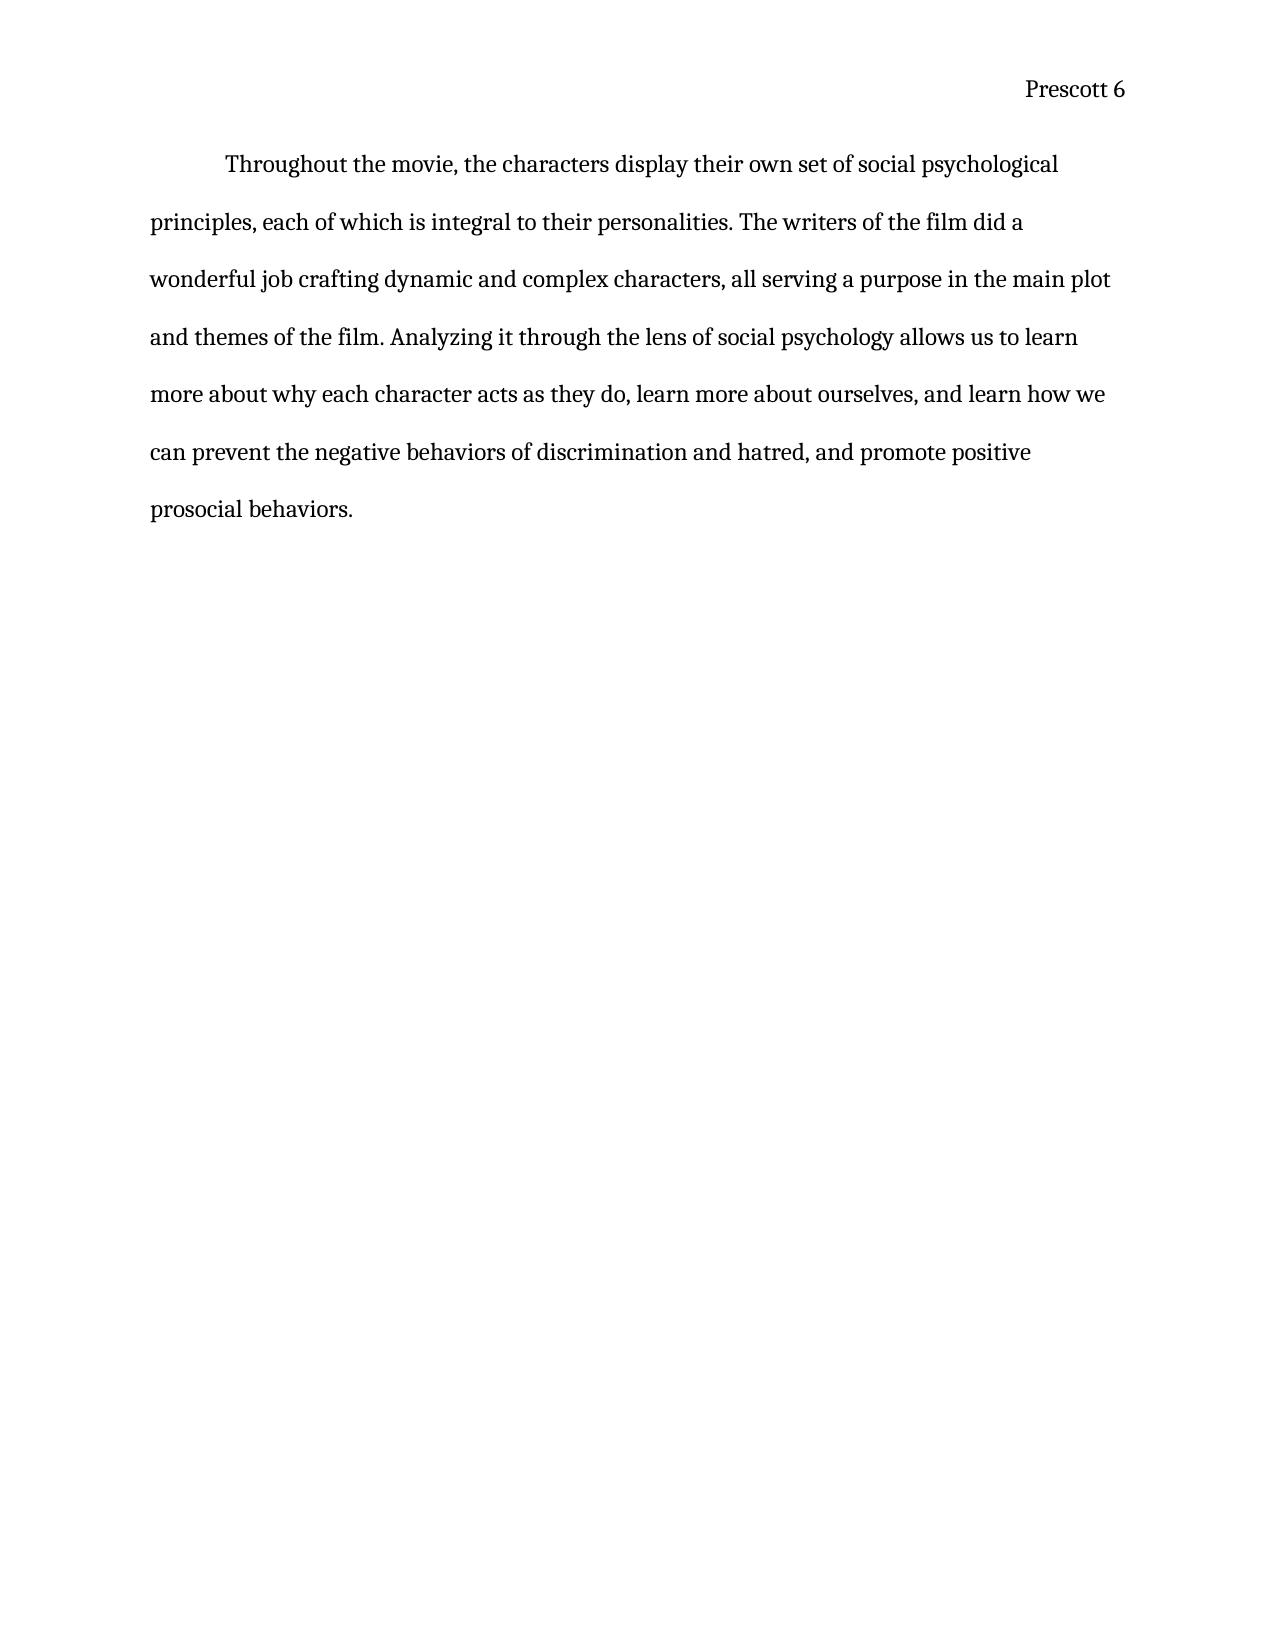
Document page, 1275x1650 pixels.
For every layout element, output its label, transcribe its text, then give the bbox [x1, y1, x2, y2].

text Throughout the movie, the characters display their own set of social psychological principles, each of which is integral to their personalities. The writers of the film did a wonderful job crafting dynamic and complex characters, all serving a purpose in the main plot and themes of the film. Analyzing it through the lens of social psychology allows us to learn more about why each character acts as they do, learn more about ourselves, and learn how we can prevent the negative behaviors of discrimination and hatred, and promote positive prosocial behaviors. [150, 150, 1125, 524]
